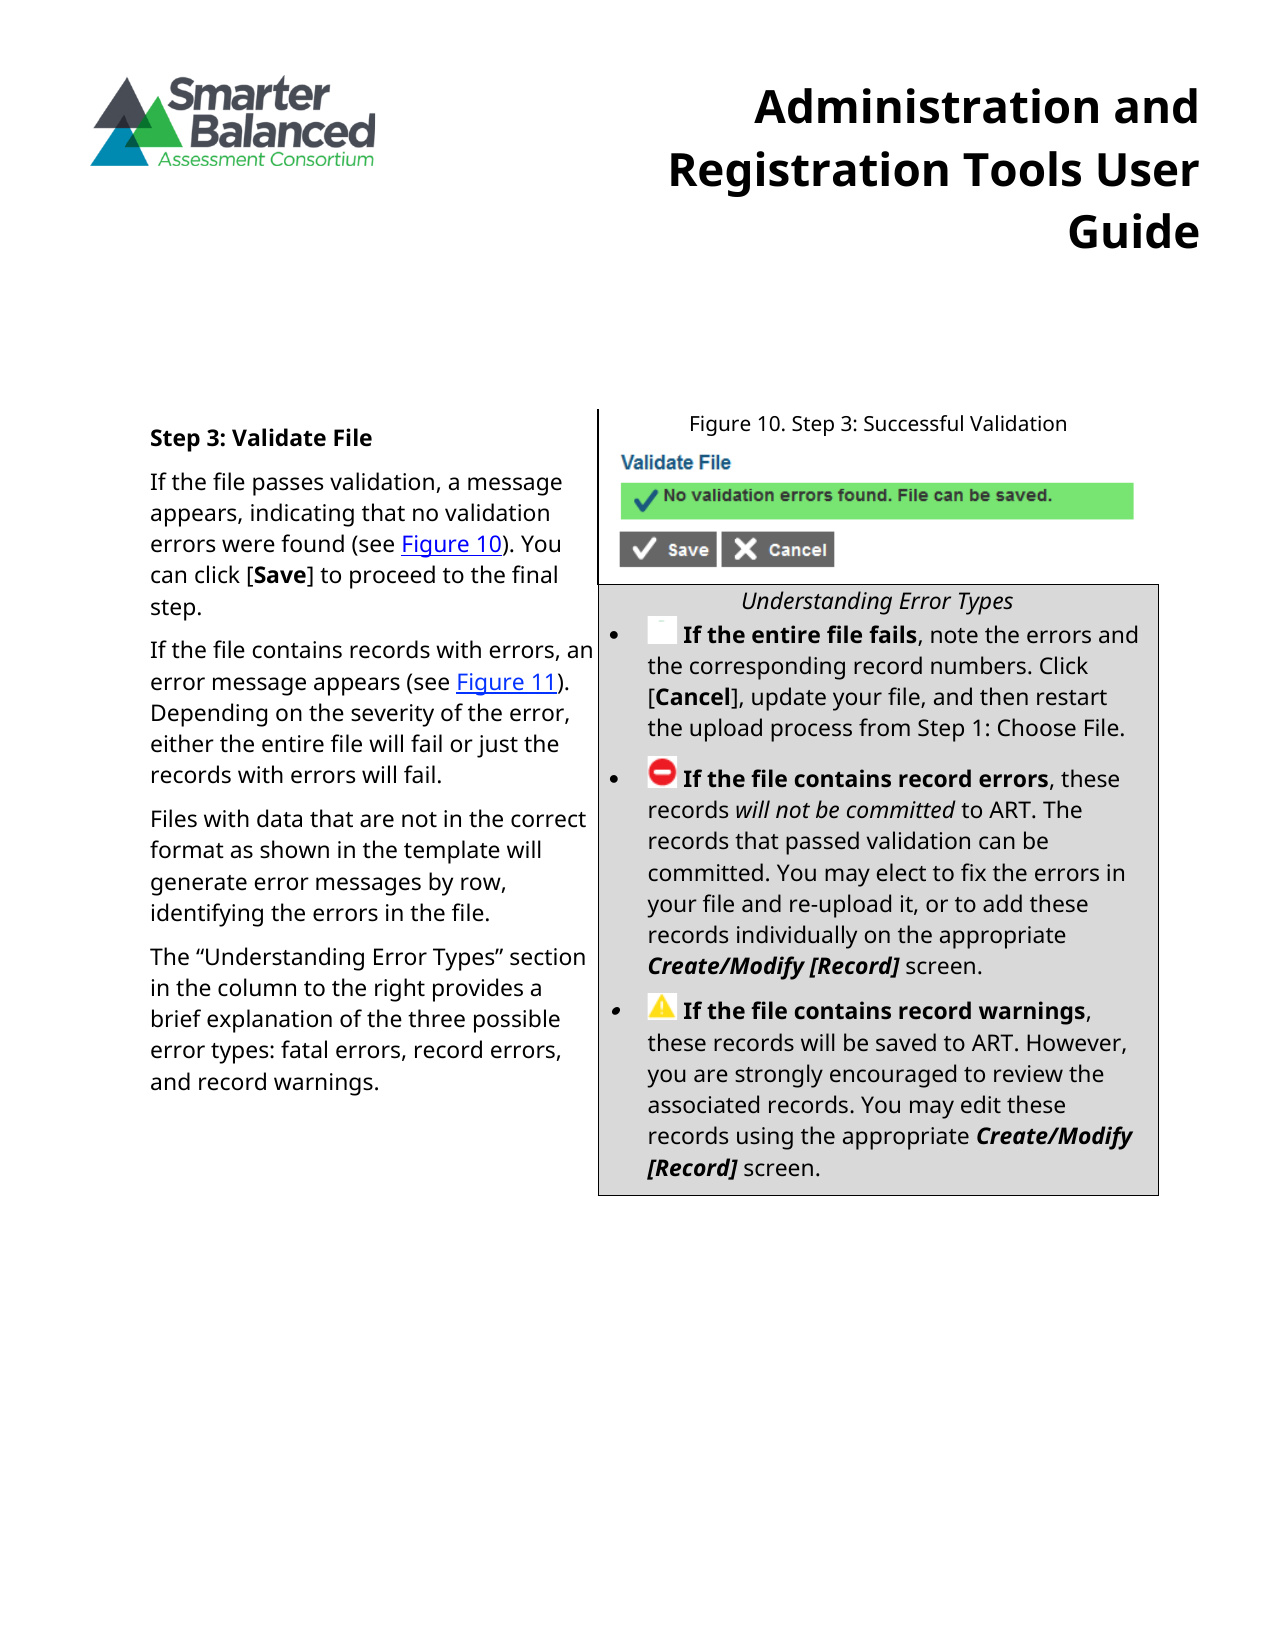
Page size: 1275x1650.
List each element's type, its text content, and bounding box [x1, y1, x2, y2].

picture [647, 993, 678, 1020]
picture [616, 450, 1141, 572]
table_header Figure 10. Step 3: Successful Validation [599, 409, 1159, 584]
table_header Step 3: Validate File If the file passes validation, a message appears, indicating that no validation errors were found (see Figure 10). You can click [Save] to proceed to the final step. If the file contains records with errors, an error message appears (see Figure 11). Depending on the severity of the error, either the entire file will fail or just the records with errors will fail. Files with data that are not in the correct format as shown in the template will generate error messages by row, identifying the errors in the file. The “Understanding Error Types” section in the column to the right provides a brief explanation of the three possible error types: fatal errors, record errors, and record warnings. [150, 409, 598, 1195]
picture [647, 756, 678, 788]
table_cell Understanding Error Types If the entire file fails, note the errors and the corresponding record numbers. Click [Cancel], update your file, and then restart the upload process from Step 1: Choose File. If the file contains record errors, these records will not be committed to ART. The records that passed validation can be committed. You may elect to fix the errors in your file and re-upload it, or to add these records individually on the appropriate Create/Modify [Record] screen. If the file contains record warnings, these records will be saved to ART. However, you are strongly encouraged to review the associated records. You may edit these records using the appropriate Create/Modify [Record] screen. [599, 585, 1158, 1195]
picture [647, 616, 678, 644]
picture [90, 75, 375, 166]
